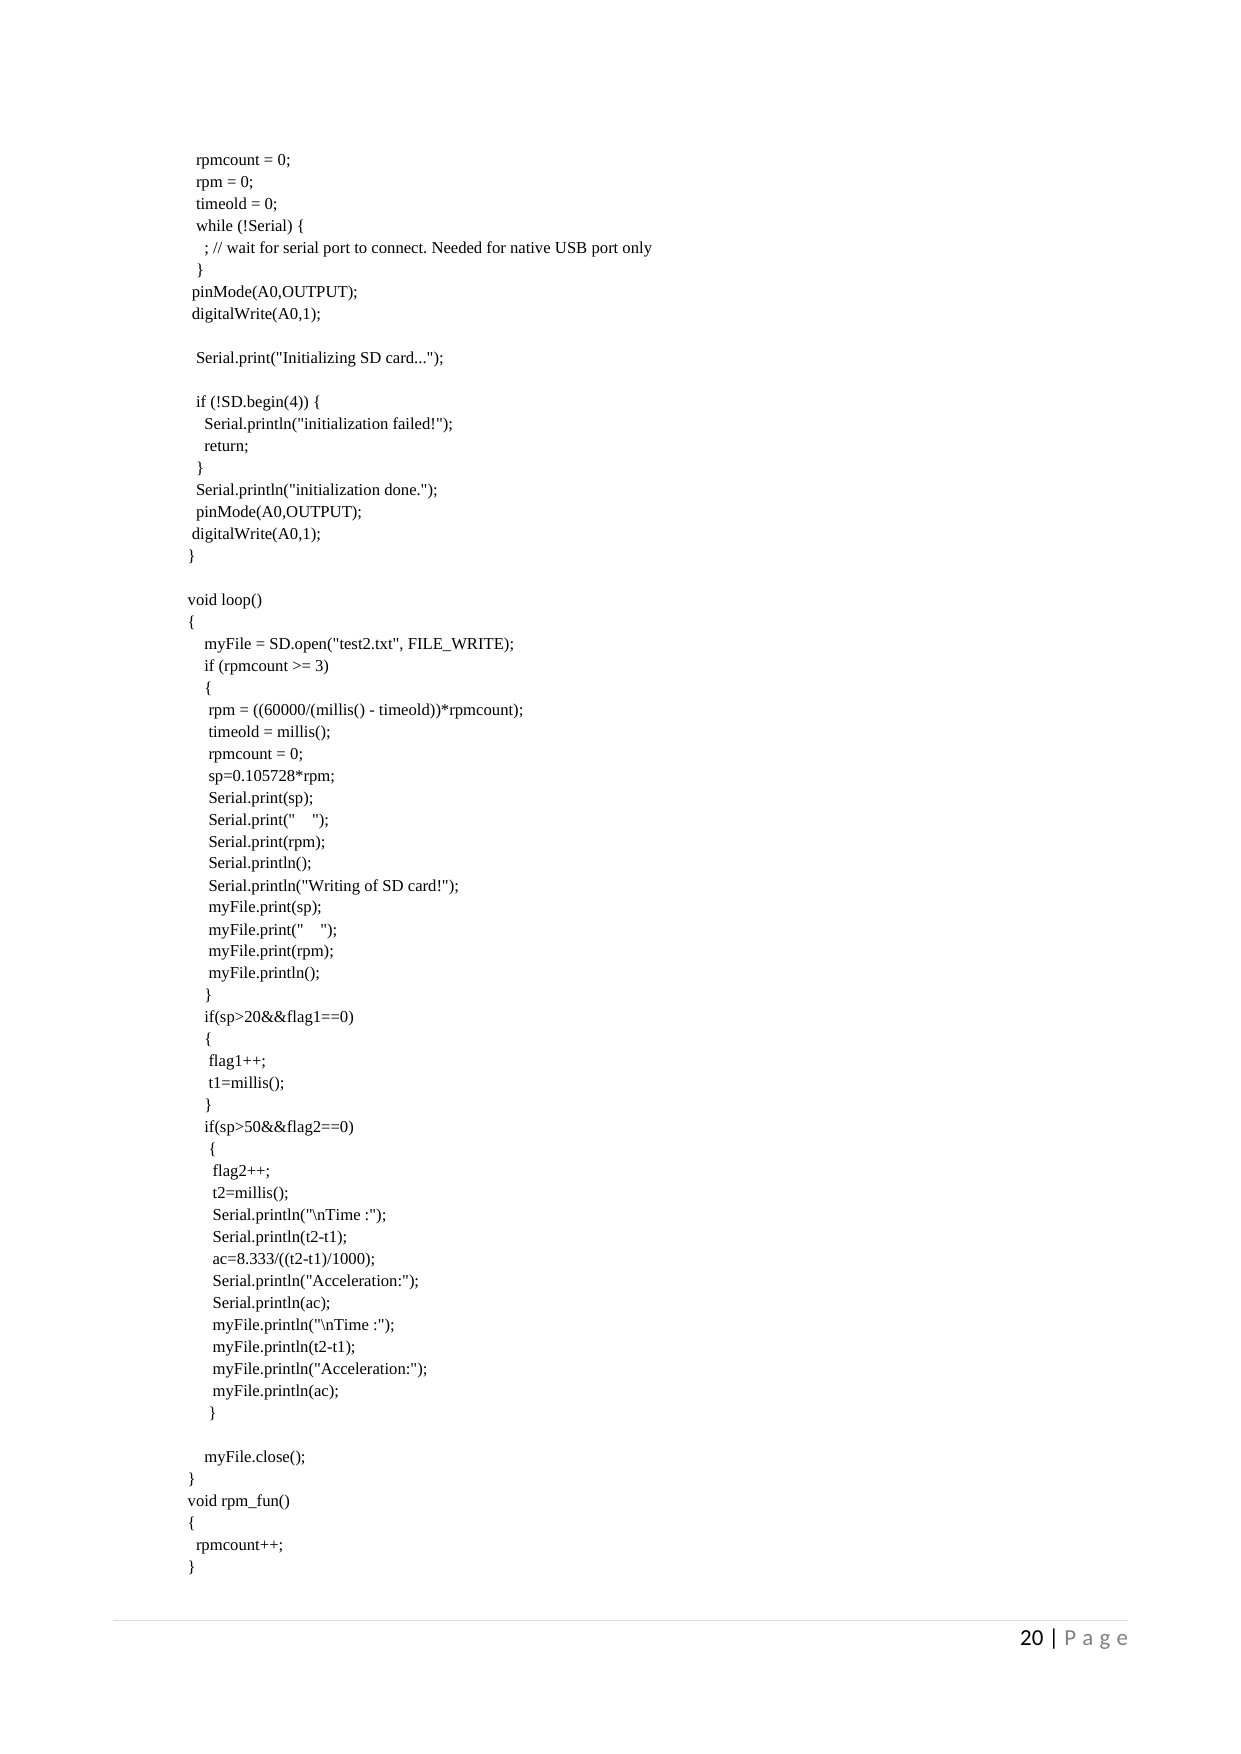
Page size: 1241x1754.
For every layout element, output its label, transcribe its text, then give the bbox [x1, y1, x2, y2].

list ; // wait for serial port to connect. Needed for native USB port only [187, 238, 1128, 257]
list Serial.println(ac); [187, 1293, 1128, 1312]
list rpm = ((60000/(millis() - timeold))*rpmcount); [187, 699, 1128, 719]
list void rpm_fun() [187, 1491, 1128, 1510]
list } [187, 985, 1128, 1004]
list } [187, 1095, 1128, 1114]
list timeold = millis(); [187, 721, 1128, 741]
list myFile.println(t2-t1); [187, 1337, 1128, 1356]
list return; [187, 436, 1128, 455]
list myFile.print(rpm); [187, 941, 1128, 960]
list Serial.println("\nTime :"); [187, 1205, 1128, 1224]
list } [187, 1557, 1128, 1576]
list if (rpmcount >= 3) [187, 656, 1128, 675]
list sp=0.105728*rpm; [187, 765, 1128, 784]
list Serial.println("initialization done."); [187, 480, 1128, 499]
list void loop() [187, 589, 1128, 609]
list Serial.print(" "); [187, 809, 1128, 828]
list flag1++; [187, 1051, 1128, 1070]
list { [187, 1513, 1128, 1532]
list Serial.println("Writing of SD card!"); [187, 875, 1128, 894]
list flag2++; [187, 1161, 1128, 1180]
list myFile.println(); [187, 963, 1128, 982]
list while (!Serial) { [187, 216, 1128, 235]
list myFile = SD.open("test2.txt", FILE_WRITE); [187, 633, 1128, 653]
list myFile.print(sp); [187, 897, 1128, 916]
list rpmcount++; [187, 1535, 1128, 1554]
list digitalWrite(A0,1); [187, 524, 1128, 543]
list Serial.println("Acceleration:"); [187, 1271, 1128, 1290]
list if (!SD.begin(4)) { [187, 392, 1128, 411]
list } [187, 458, 1128, 477]
list ac=8.333/((t2-t1)/1000); [187, 1249, 1128, 1268]
list { [187, 677, 1128, 697]
list t2=millis(); [187, 1183, 1128, 1202]
list { [187, 1029, 1128, 1048]
list Serial.println(); [187, 853, 1128, 872]
list rpmcount = 0; [187, 150, 1128, 169]
list } [187, 1469, 1128, 1488]
list rpm = 0; [187, 172, 1128, 191]
list { [187, 612, 1128, 631]
list Serial.println("initialization failed!"); [187, 414, 1128, 433]
list t1=millis(); [187, 1073, 1128, 1092]
list Serial.print("Initializing SD card..."); [187, 348, 1128, 367]
list Serial.println(t2-t1); [187, 1227, 1128, 1246]
list if(sp>50&&flag2==0) [187, 1117, 1128, 1136]
list Serial.print(sp); [187, 787, 1128, 807]
list digitalWrite(A0,1); [187, 304, 1128, 323]
list { [187, 1139, 1128, 1158]
list pinMode(A0,OUTPUT); [187, 502, 1128, 521]
list myFile.println("\nTime :"); [187, 1315, 1128, 1334]
list } [187, 1403, 1128, 1422]
list myFile.println("Acceleration:"); [187, 1359, 1128, 1378]
list myFile.print(" "); [187, 919, 1128, 938]
list } [187, 546, 1128, 565]
list if(sp>20&&flag1==0) [187, 1007, 1128, 1026]
list pinMode(A0,OUTPUT); [187, 282, 1128, 301]
list myFile.close(); [187, 1447, 1128, 1466]
list Serial.print(rpm); [187, 831, 1128, 851]
list } [187, 260, 1128, 279]
list timeold = 0; [187, 194, 1128, 213]
list rpmcount = 0; [187, 743, 1128, 763]
list myFile.println(ac); [187, 1381, 1128, 1400]
